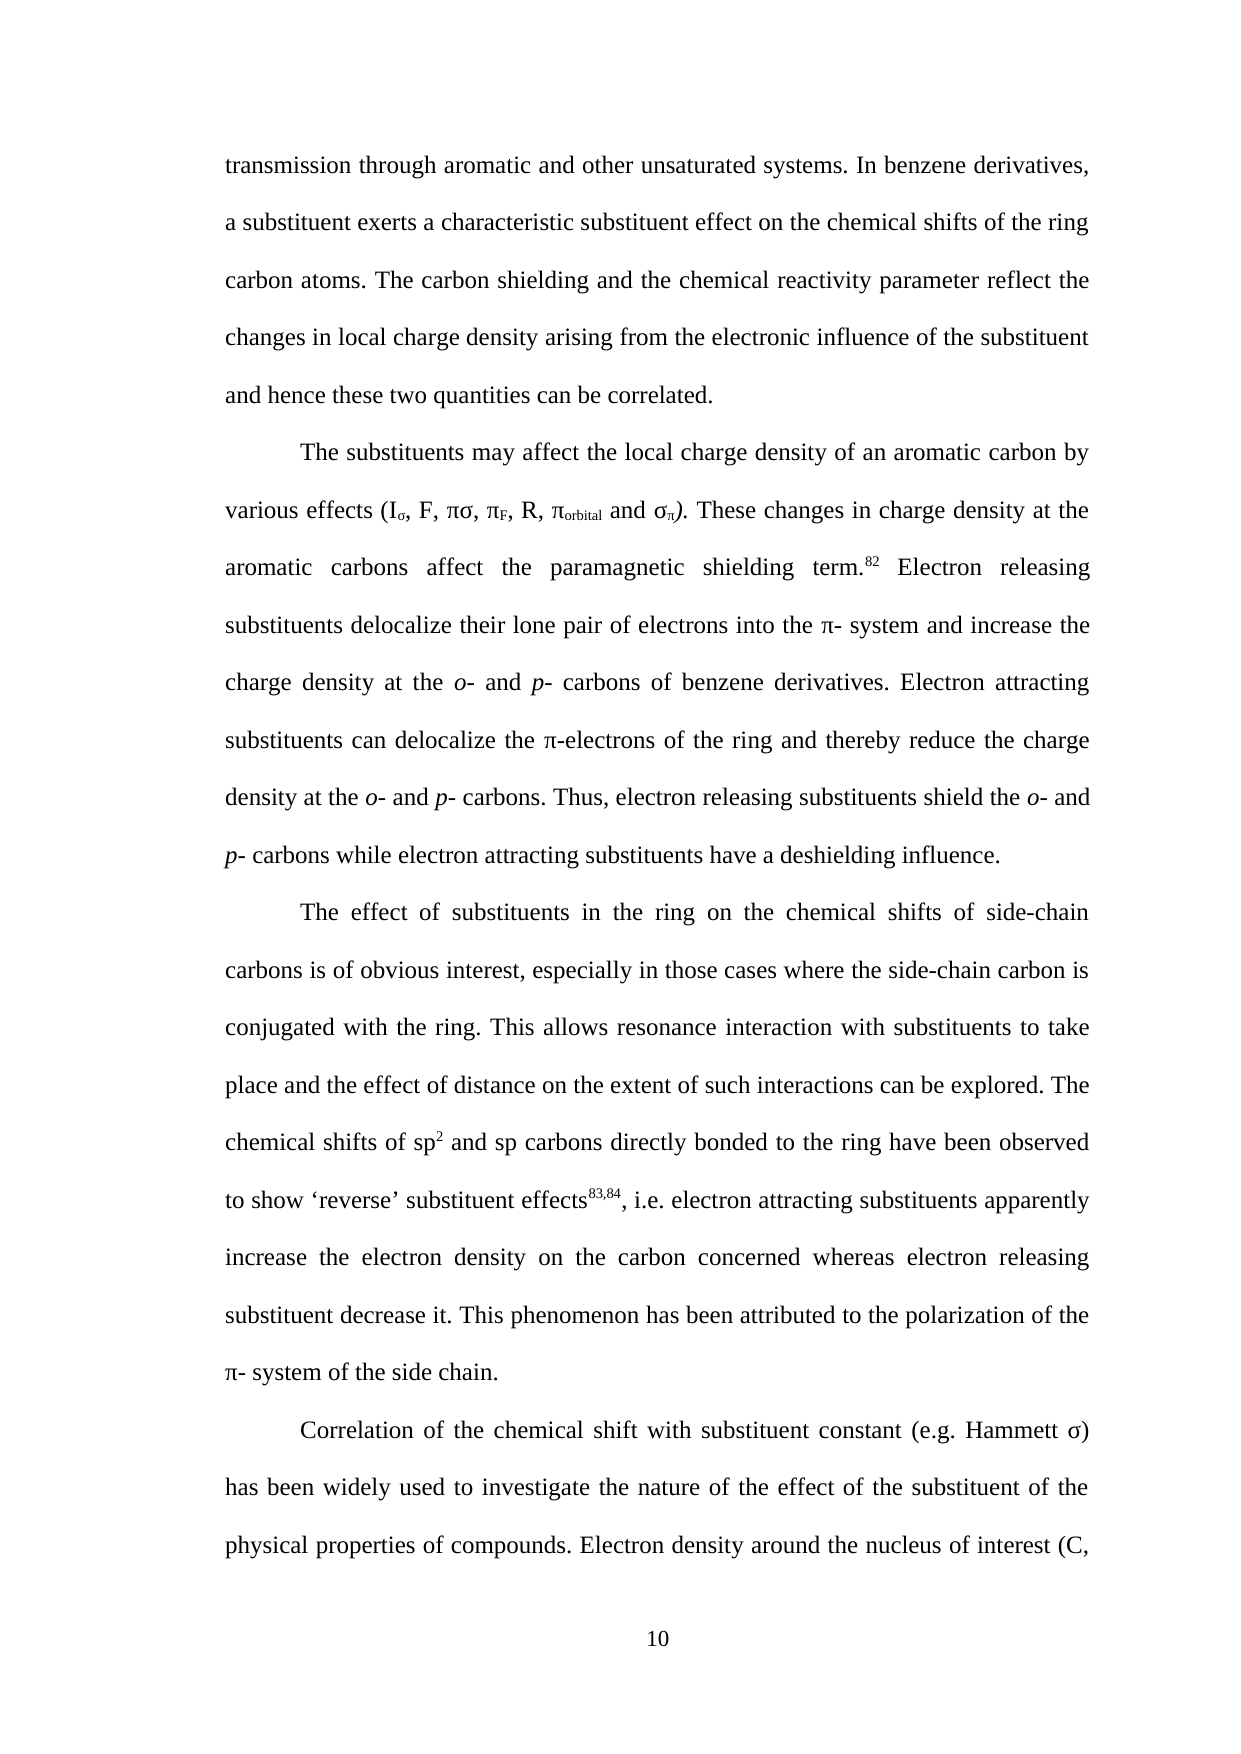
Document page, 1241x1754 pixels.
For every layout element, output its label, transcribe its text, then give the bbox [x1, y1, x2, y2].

text The substituents may affect the local charge density of an aromatic carbon by various effects (Iσ, F, πσ, πF, R, πorbital and σπ). These changes in charge density at the aromatic carbons affect the paramagnetic shielding term.82 Electron releasing substituents delocalize their lone pair of electrons into the π- system and increase the charge density at the o- and p- carbons of benzene derivatives. Electron attracting substituents can delocalize the π-electrons of the ring and thereby reduce the charge density at the o- and p- carbons. Thus, electron releasing substituents shield the o- and p- carbons while electron attracting substituents have a deshielding influence. [225, 437, 1090, 869]
text The effect of substituents in the ring on the chemical shifts of side-chain carbons is of obvious interest, especially in those cases where the side-chain carbon is conjugated with the ring. This allows resonance interaction with substituents to take place and the effect of distance on the extent of such interactions can be explored. The chemical shifts of sp2 and sp carbons directly bonded to the ring have been observed to show ‘reverse’ substituent effects83,84, i.e. electron attracting substituents apparently increase the electron density on the carbon concerned whereas electron releasing substituent decrease it. This phenomenon has been attributed to the polarization of the π- system of the side chain. [225, 897, 1090, 1386]
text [225, 1415, 1090, 1559]
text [225, 150, 1090, 409]
